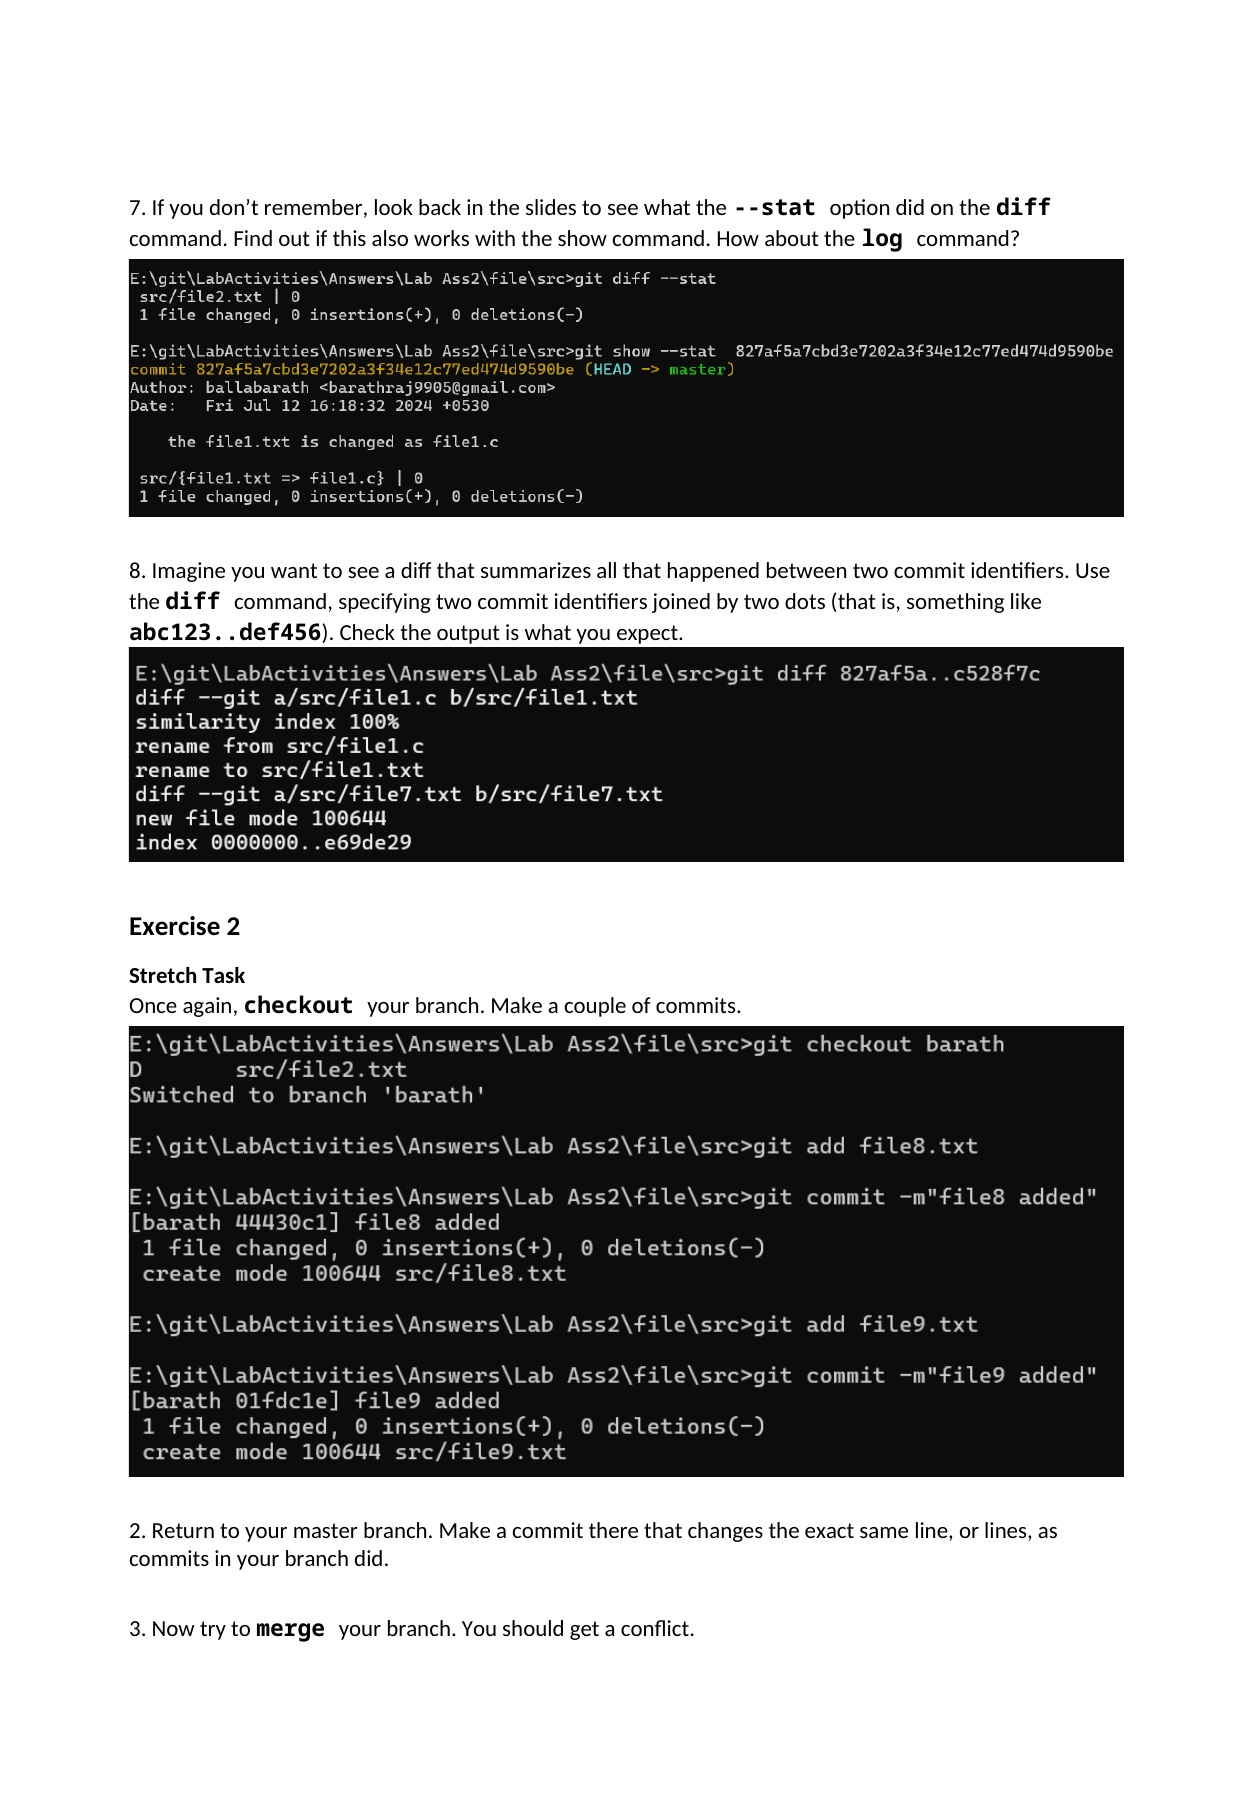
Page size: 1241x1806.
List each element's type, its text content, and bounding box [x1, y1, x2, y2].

text Exercise 2 [129, 909, 1124, 942]
text Stretch Task [129, 961, 1124, 989]
text Once again, checkout your branch. Make a couple of commits. [129, 989, 1124, 1020]
text 8. Imagine you want to see a diff that summarizes all that happened between two commit identifiers. Use the diff command, specifying two commit identifiers joined by two dots (that is, something like abc123..def456). Check the output is what you expect. [129, 557, 1124, 647]
text 3. Now try to merge your branch. You should get a conflict. [129, 1612, 1124, 1643]
picture [128, 647, 1124, 862]
text 7. If you don’t remember, look back in the slides to see what the --stat option did on the diff command. Find out if this also works with the show command. How about the log command? [129, 191, 1124, 253]
picture [128, 259, 1124, 517]
text 2. Return to your master branch. Make a commit there that changes the exact same line, or lines, as commits in your branch did. [129, 1516, 1124, 1572]
picture [128, 1026, 1124, 1477]
